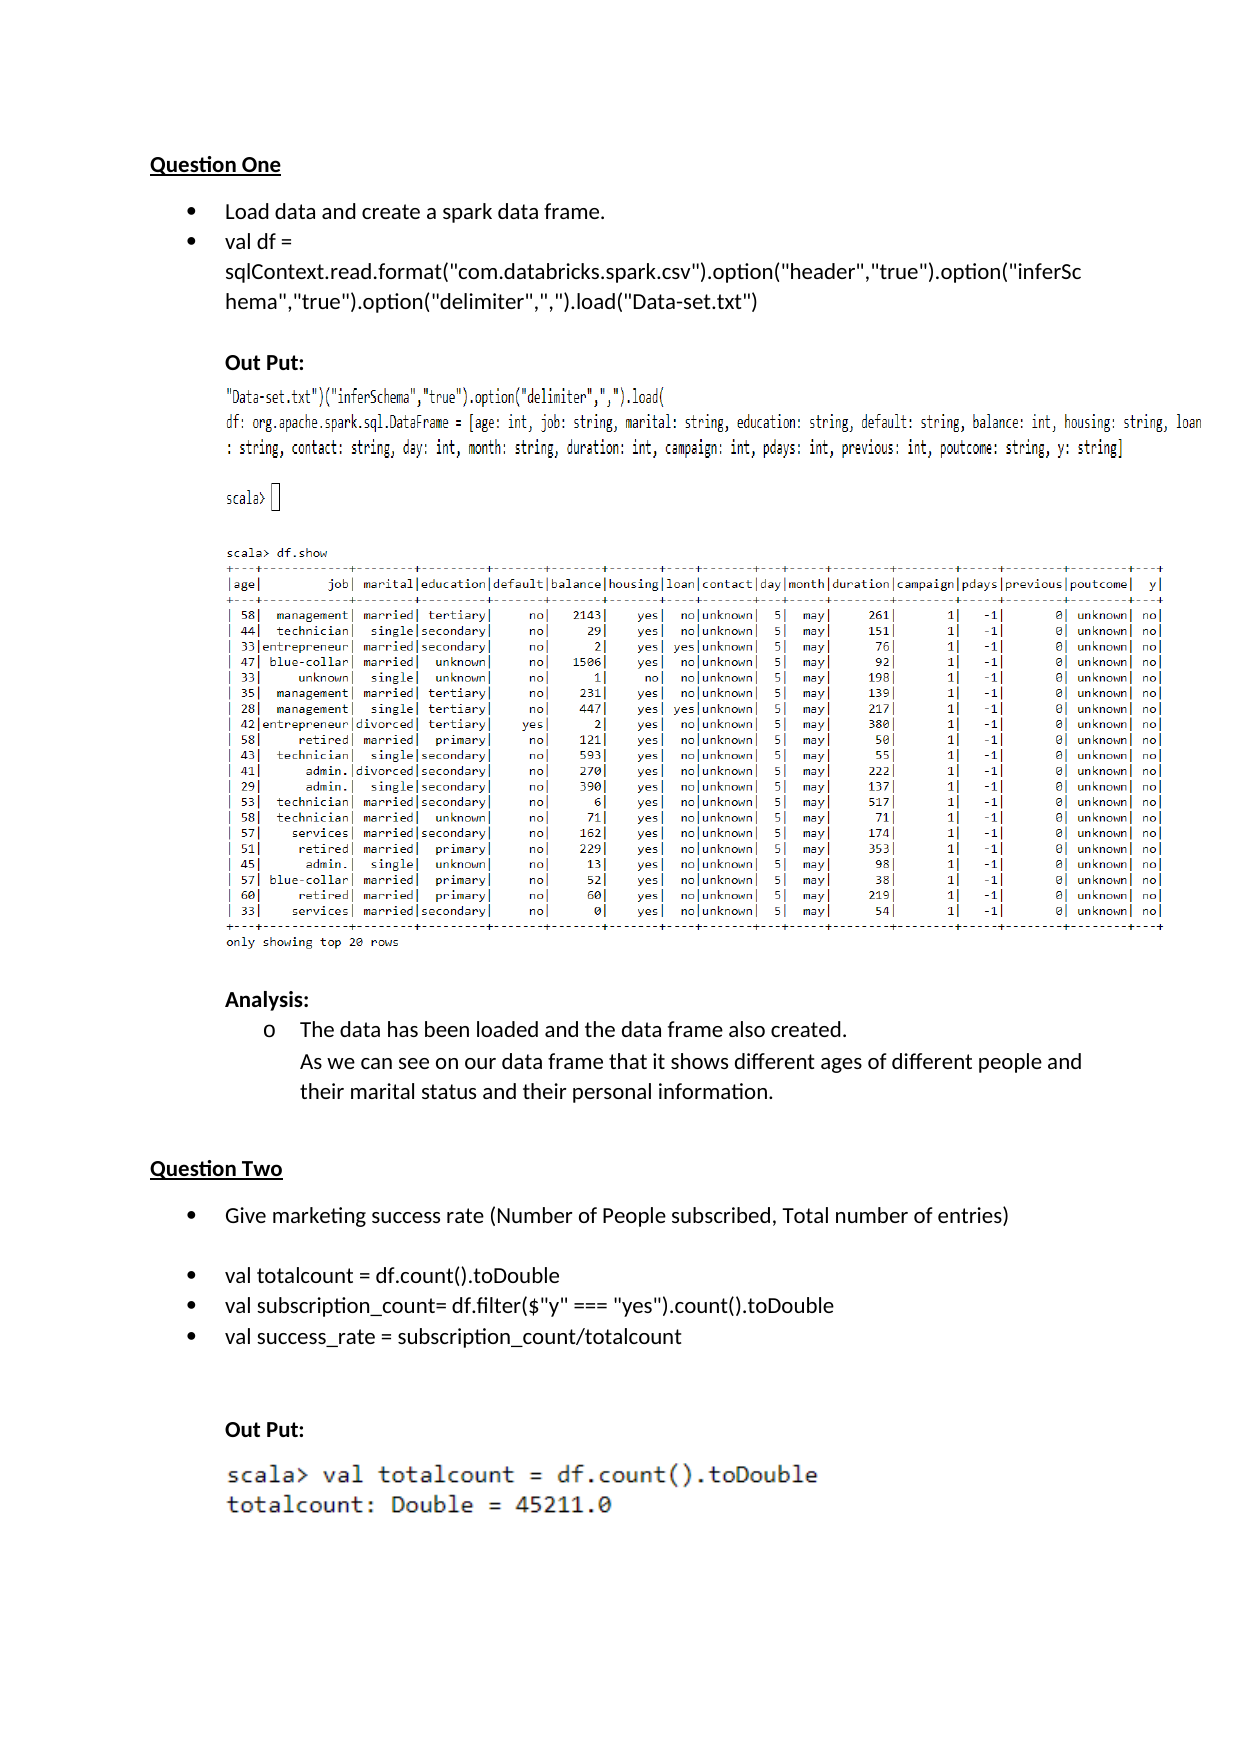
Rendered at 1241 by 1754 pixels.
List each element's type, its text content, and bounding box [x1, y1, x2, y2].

picture [225, 378, 1221, 514]
picture [225, 546, 1166, 953]
text Question Two [150, 1154, 1090, 1182]
list val totalcount = df.count().toDouble [187, 1261, 1090, 1289]
text Out Put: [225, 1416, 1090, 1443]
text Question One [150, 150, 1090, 178]
picture [225, 1462, 854, 1530]
list val df = sqlContext.read.format("com.databricks.spark.csv").option("header","true").option("inferSchema","true").option("delimiter",",").load("Data-set.txt") [187, 227, 1090, 316]
list val subscription_count= df.filter($"y" === "yes").count().toDouble [187, 1292, 1090, 1319]
list Load data and create a spark data frame. [187, 197, 1090, 225]
list Out Put: [225, 348, 1090, 376]
list val success_rate = subscription_count/totalcount [187, 1322, 1090, 1350]
list The data has been loaded and the data frame also created. [262, 1015, 1090, 1044]
list Analysis: [225, 985, 1090, 1013]
list As we can see on our data frame that it shows different ages of different people and their marital status and their personal information. [300, 1047, 1090, 1105]
list Give marketing success rate (Number of People subscribed, Total number of entries) [187, 1201, 1090, 1229]
